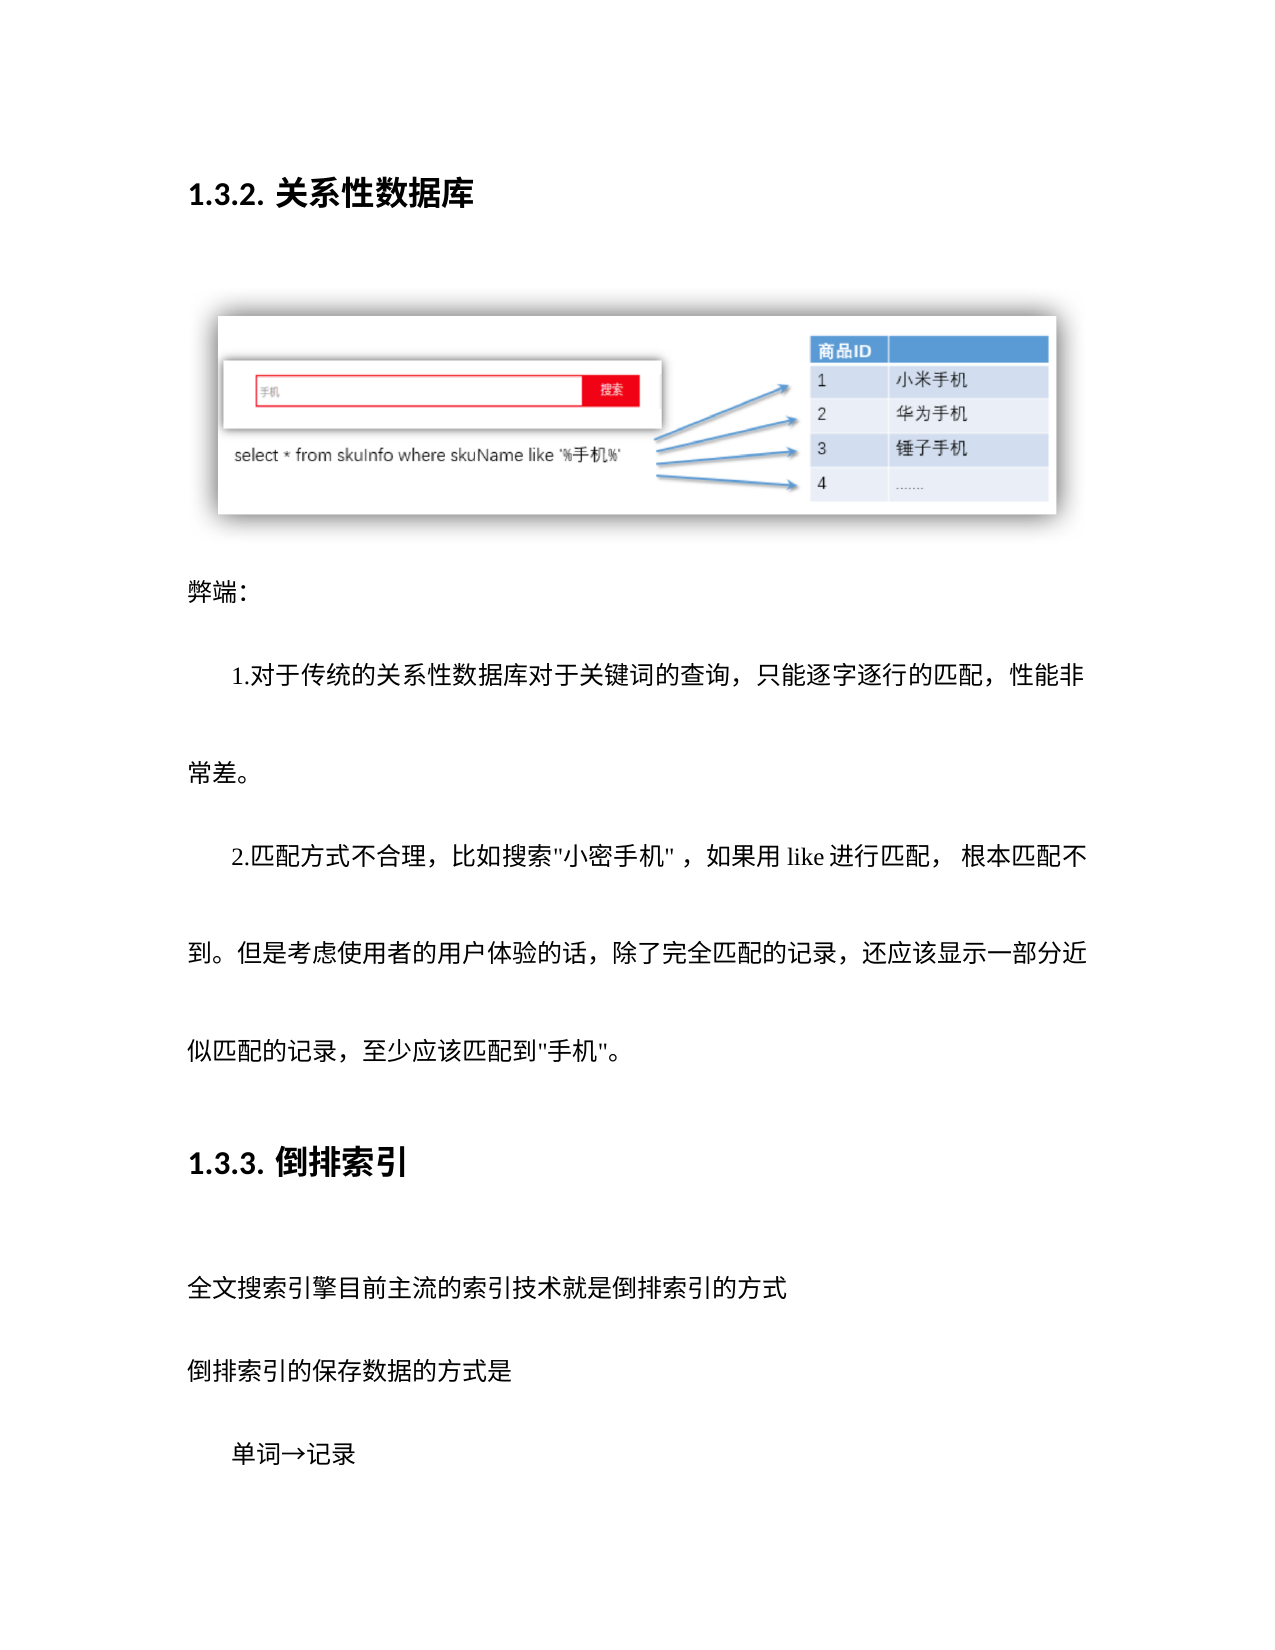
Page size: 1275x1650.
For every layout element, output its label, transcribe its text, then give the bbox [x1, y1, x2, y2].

text 2.匹配方式不合理，比如搜索"小密手机" ，如果用like进行匹配， 根本匹配不到。但是考虑使用者的用户体验的话，除了完全匹配的记录，还应该显示一部分近似匹配的记录，至少应该匹配到"手机"。 [187, 822, 1087, 1082]
picture [187, 285, 1087, 545]
subtitle 倒排索引 [187, 1127, 1087, 1192]
text 全文搜索引擎目前主流的索引技术就是倒排索引的方式 [187, 1254, 1087, 1319]
subtitle 关系性数据库 [187, 159, 1087, 224]
text 单词→记录 [187, 1420, 1087, 1485]
text 倒排索引的保存数据的方式是 [187, 1337, 1087, 1402]
text 1.对于传统的关系性数据库对于关键词的查询，只能逐字逐行的匹配，性能非常差。 [187, 641, 1087, 804]
text 弊端： [187, 558, 1087, 623]
